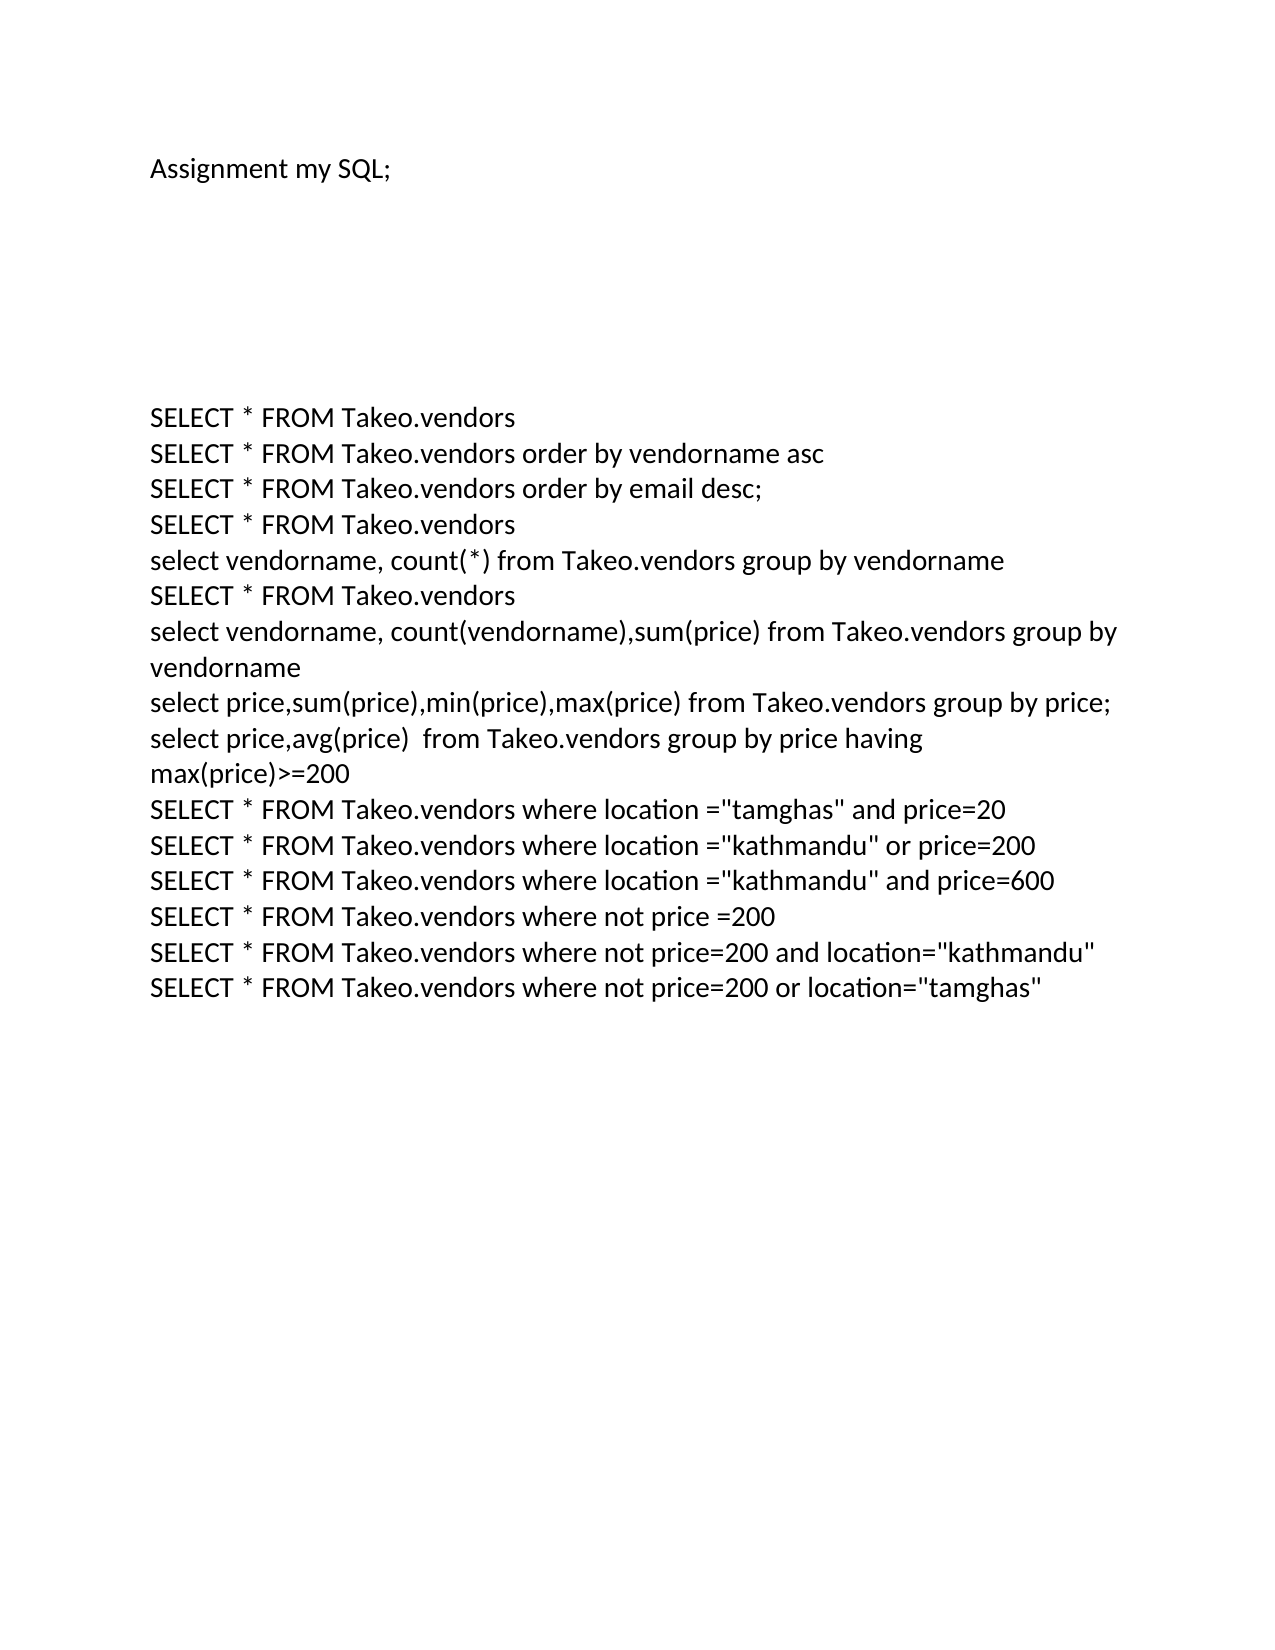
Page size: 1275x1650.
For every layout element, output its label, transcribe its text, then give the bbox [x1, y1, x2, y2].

text SELECT * FROM Takeo.vendors [150, 506, 1125, 542]
text SELECT * FROM Takeo.vendors where not price=200 or location="tamghas" [150, 969, 1125, 1005]
text select price,avg(price) from Takeo.vendors group by price having max(price)>=200 [150, 720, 1125, 791]
text select price,sum(price),min(price),max(price) from Takeo.vendors group by price; [150, 684, 1125, 720]
text SELECT * FROM Takeo.vendors order by vendorname asc [150, 435, 1125, 471]
text SELECT * FROM Takeo.vendors where location ="tamghas" and price=20 [150, 791, 1125, 827]
text Assignment my SQL; [150, 150, 1125, 186]
text SELECT * FROM Takeo.vendors where location ="kathmandu" and price=600 [150, 862, 1125, 898]
text SELECT * FROM Takeo.vendors order by email desc; [150, 471, 1125, 506]
text SELECT * FROM Takeo.vendors where not price =200 [150, 898, 1125, 934]
text SELECT * FROM Takeo.vendors where location ="kathmandu" or price=200 [150, 827, 1125, 862]
text SELECT * FROM Takeo.vendors where not price=200 and location="kathmandu" [150, 934, 1125, 969]
text select vendorname, count(vendorname),sum(price) from Takeo.vendors group by vendorname [150, 613, 1125, 684]
text select vendorname, count(*) from Takeo.vendors group by vendorname [150, 542, 1125, 577]
text SELECT * FROM Takeo.vendors [150, 399, 1125, 435]
text SELECT * FROM Takeo.vendors [150, 577, 1125, 613]
